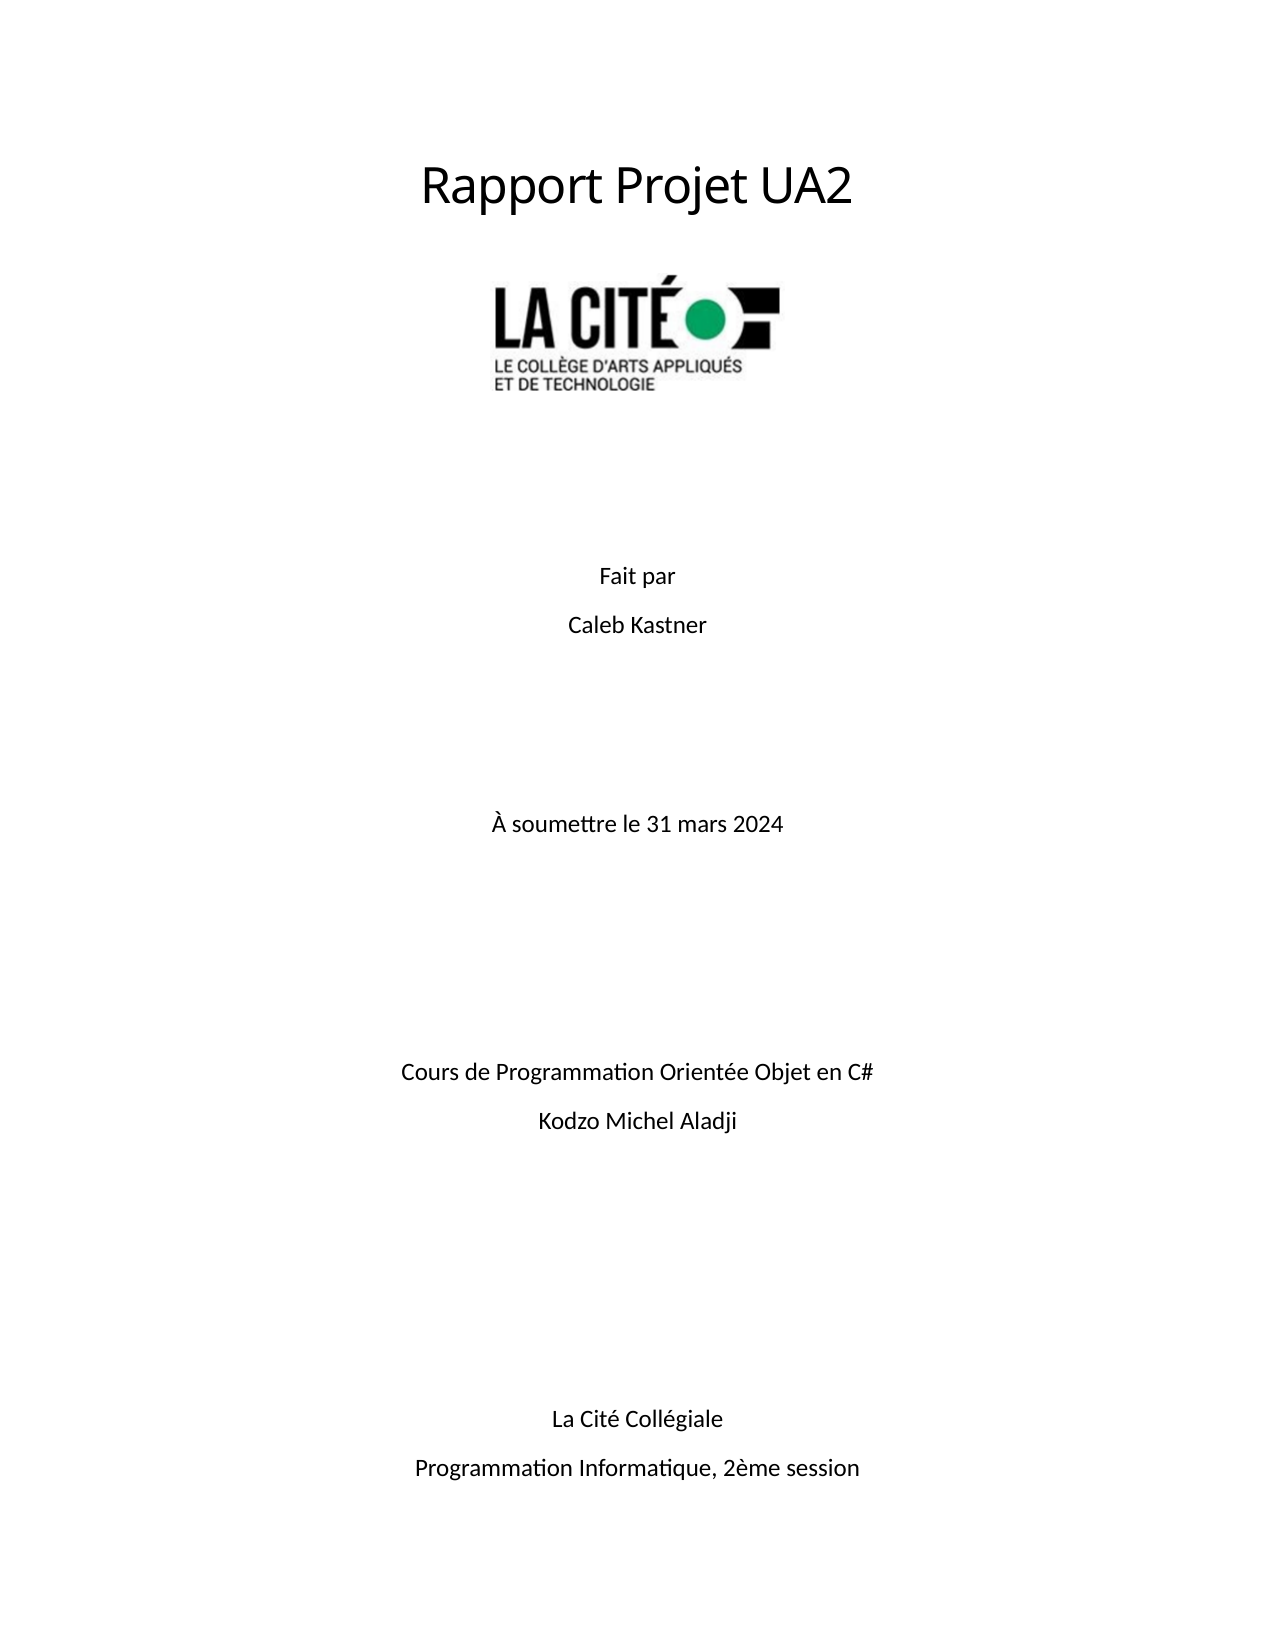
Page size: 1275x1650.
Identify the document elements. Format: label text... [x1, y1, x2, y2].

text À soumettre le 31 mars 2024 [150, 808, 1125, 838]
title Rapport Projet UA2 [150, 150, 1125, 218]
picture [490, 273, 785, 393]
text Fait par [150, 560, 1125, 590]
text Kodzo Michel Aladji [150, 1105, 1125, 1136]
text Programmation Informatique, 2ème session [150, 1452, 1125, 1483]
text La Cité Collégiale [150, 1403, 1125, 1433]
text Caleb Kastner [150, 609, 1125, 640]
text Cours de Programmation Orientée Objet en C# [150, 1056, 1125, 1086]
